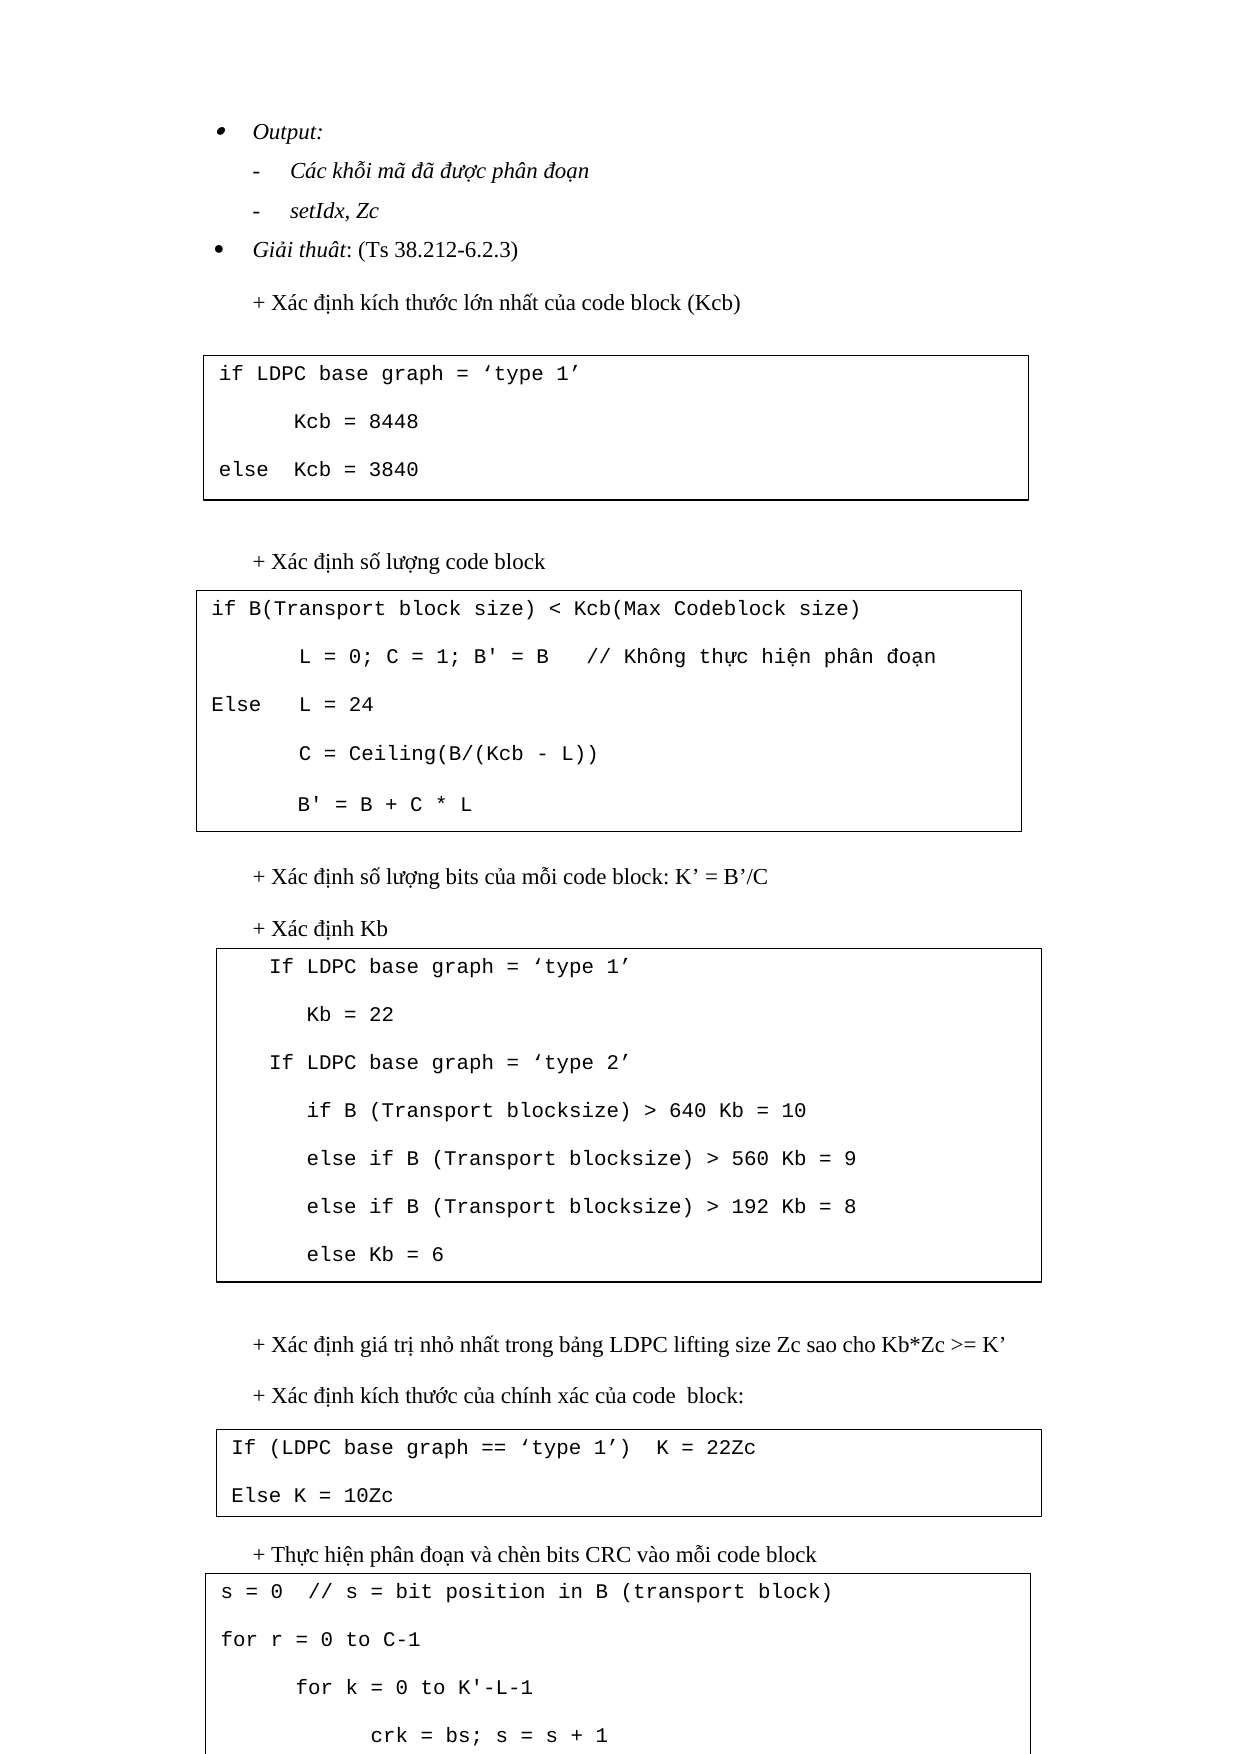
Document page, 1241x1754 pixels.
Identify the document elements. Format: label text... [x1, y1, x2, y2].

list Giải thuât: (Ts 38.212-6.2.3) [215, 237, 1152, 263]
text + Xác định kích thước của chính xác của code block: [177, 1383, 1152, 1409]
list Output: [215, 118, 1152, 144]
text + Xác định số lượng bits của mỗi code block: K’ = B’/C [177, 863, 1152, 889]
list Các khỗi mã đã được phân đoạn [252, 158, 1152, 184]
text + Xác định Kb [177, 915, 1152, 941]
list setIdx, Zc [252, 197, 1152, 223]
text + Xác định kích thước lớn nhất của code block (Kcb) [177, 288, 1152, 315]
text + Xác định giá trị nhỏ nhất trong bảng LDPC lifting size Zc sao cho Kb*Zc >= K’ [177, 1331, 1152, 1357]
text + Thực hiện phân đoạn và chèn bits CRC vào mỗi code block [177, 1541, 1152, 1567]
text + Xác định số lượng code block [177, 548, 1152, 575]
